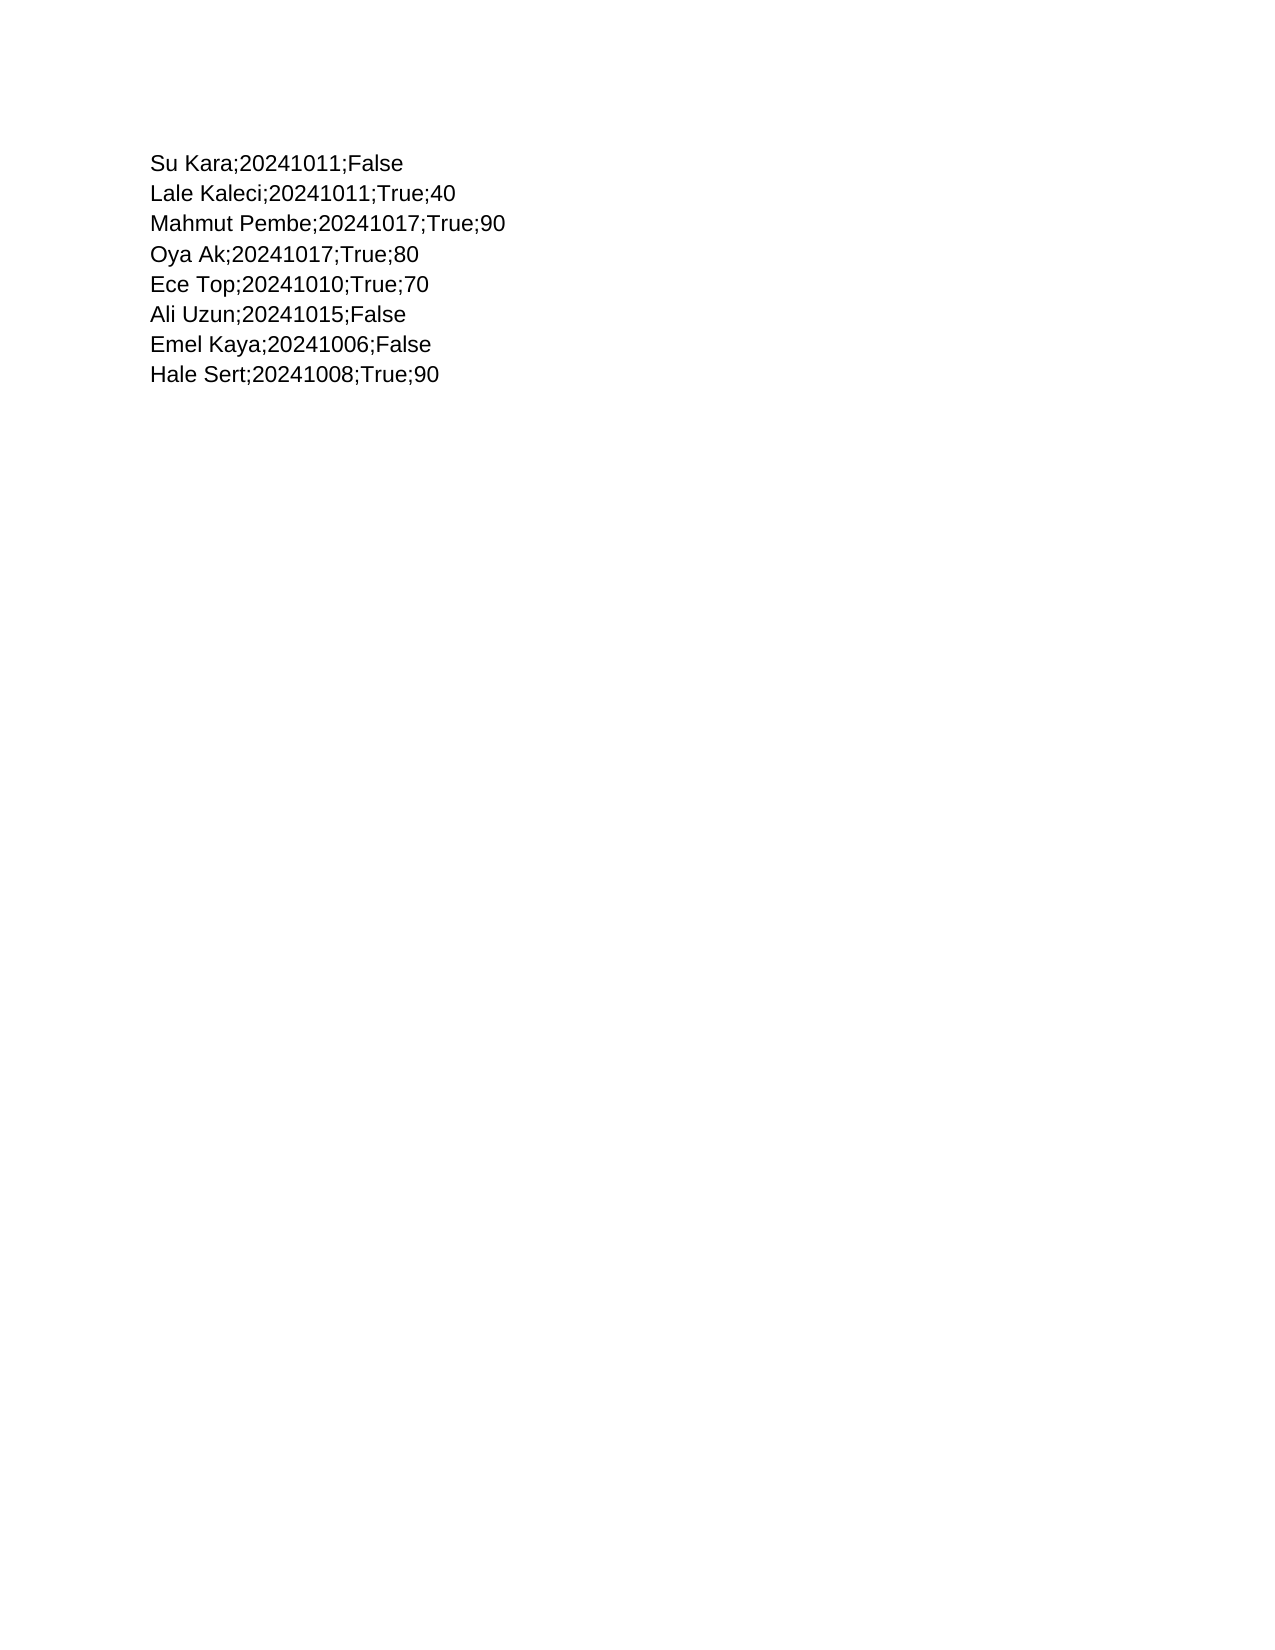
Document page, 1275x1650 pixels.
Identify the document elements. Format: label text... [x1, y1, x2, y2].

text Mahmut Pembe;20241017;True;90 [150, 210, 1125, 237]
text Oya Ak;20241017;True;80 [150, 241, 1125, 267]
text Hale Sert;20241008;True;90 [150, 361, 1125, 388]
text Lale Kaleci;20241011;True;40 [150, 180, 1125, 207]
text Ece Top;20241010;True;70 [150, 271, 1125, 297]
text Emel Kaya;20241006;False [150, 331, 1125, 358]
text Su Kara;20241011;False [150, 150, 1125, 176]
text Ali Uzun;20241015;False [150, 301, 1125, 327]
